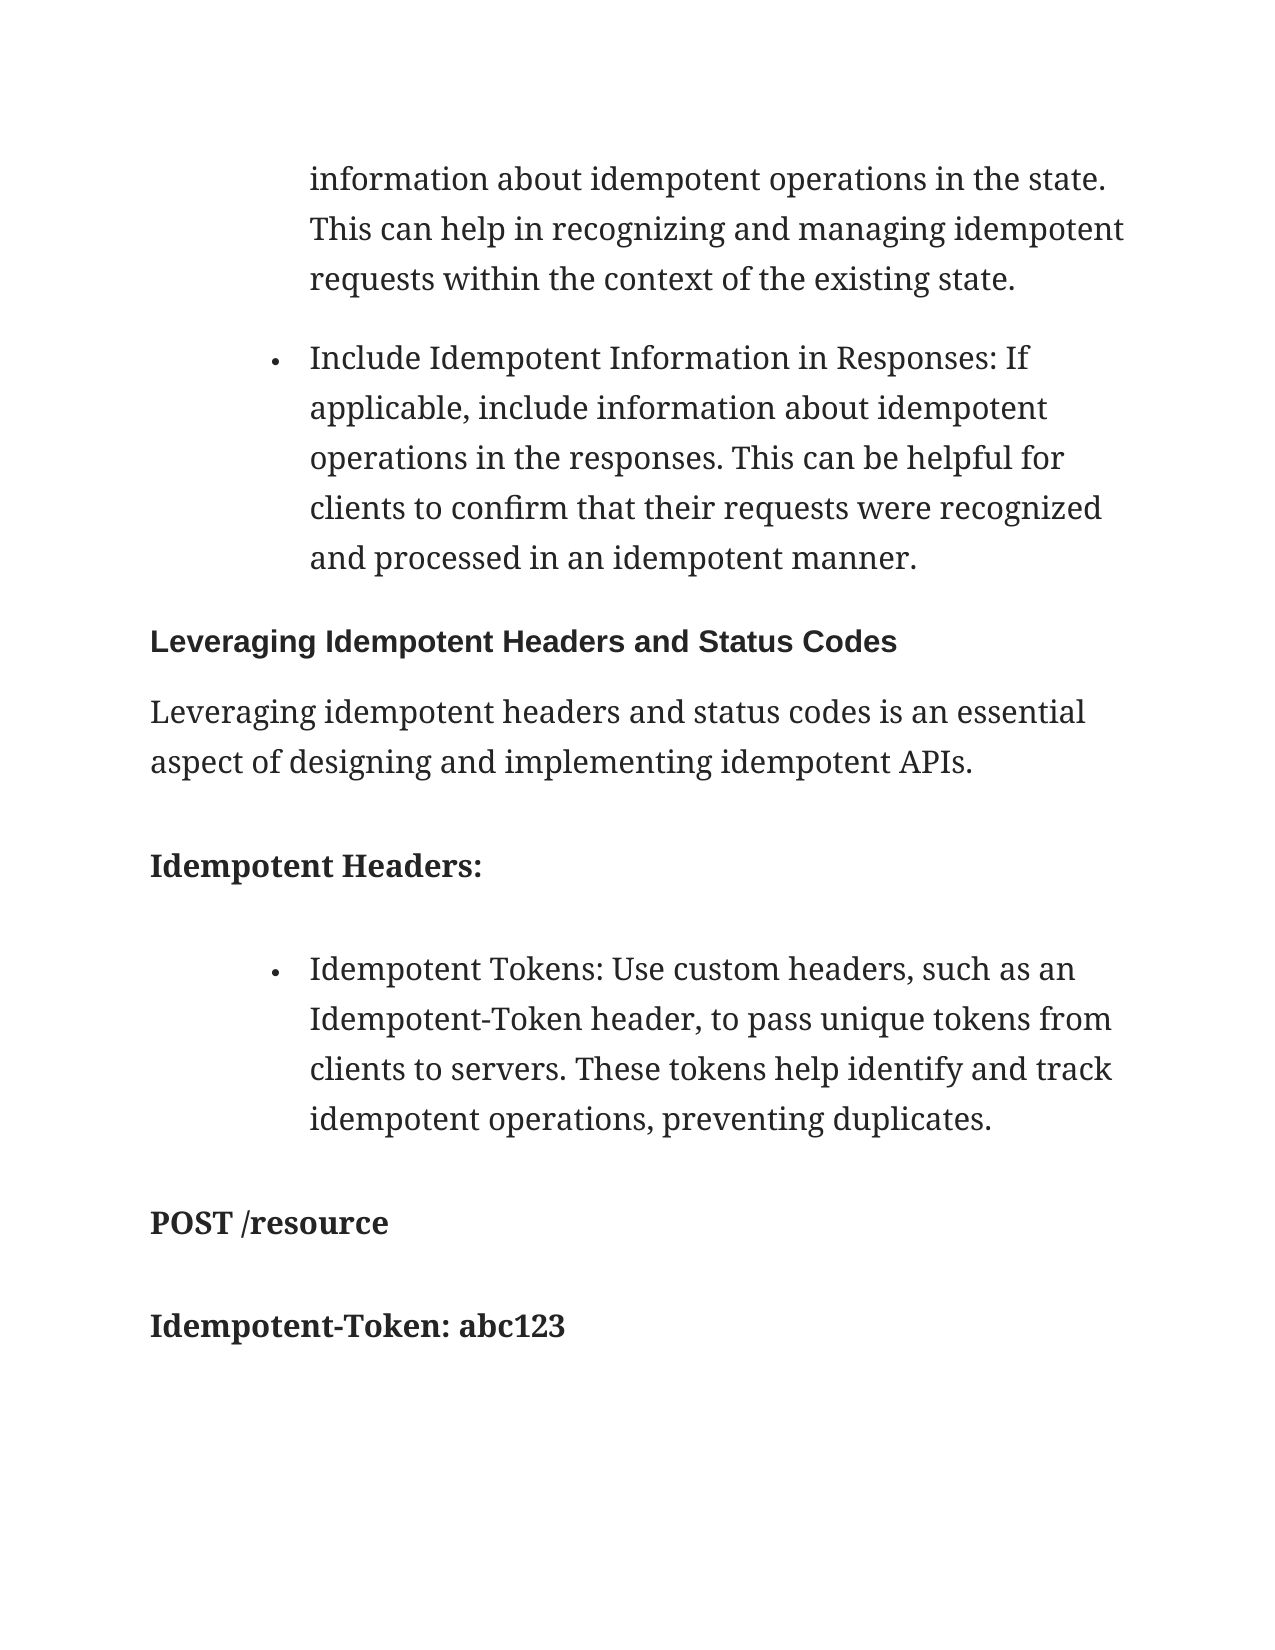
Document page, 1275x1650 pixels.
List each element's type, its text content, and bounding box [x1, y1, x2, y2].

text Idempotent Headers: [150, 836, 1125, 886]
text Leveraging Idempotent Headers and Status Codes [150, 622, 1125, 659]
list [272, 150, 1125, 300]
list Include Idempotent Information in Responses: If applicable, include information about idempotent operations in the responses. This can be helpful for clients to confirm that their requests were recognized and processed in an idempotent manner. [272, 328, 1125, 578]
text Idempotent-Token: abc123 [150, 1297, 1125, 1347]
text Leveraging idempotent headers and status codes is an essential aspect of designing and implementing idempotent APIs. [150, 683, 1125, 783]
list Idempotent Tokens: Use custom headers, such as an Idempotent-Token header, to pass unique tokens from clients to servers. These tokens help identify and track idempotent operations, preventing duplicates. [272, 940, 1125, 1140]
text POST /resource [150, 1193, 1125, 1243]
